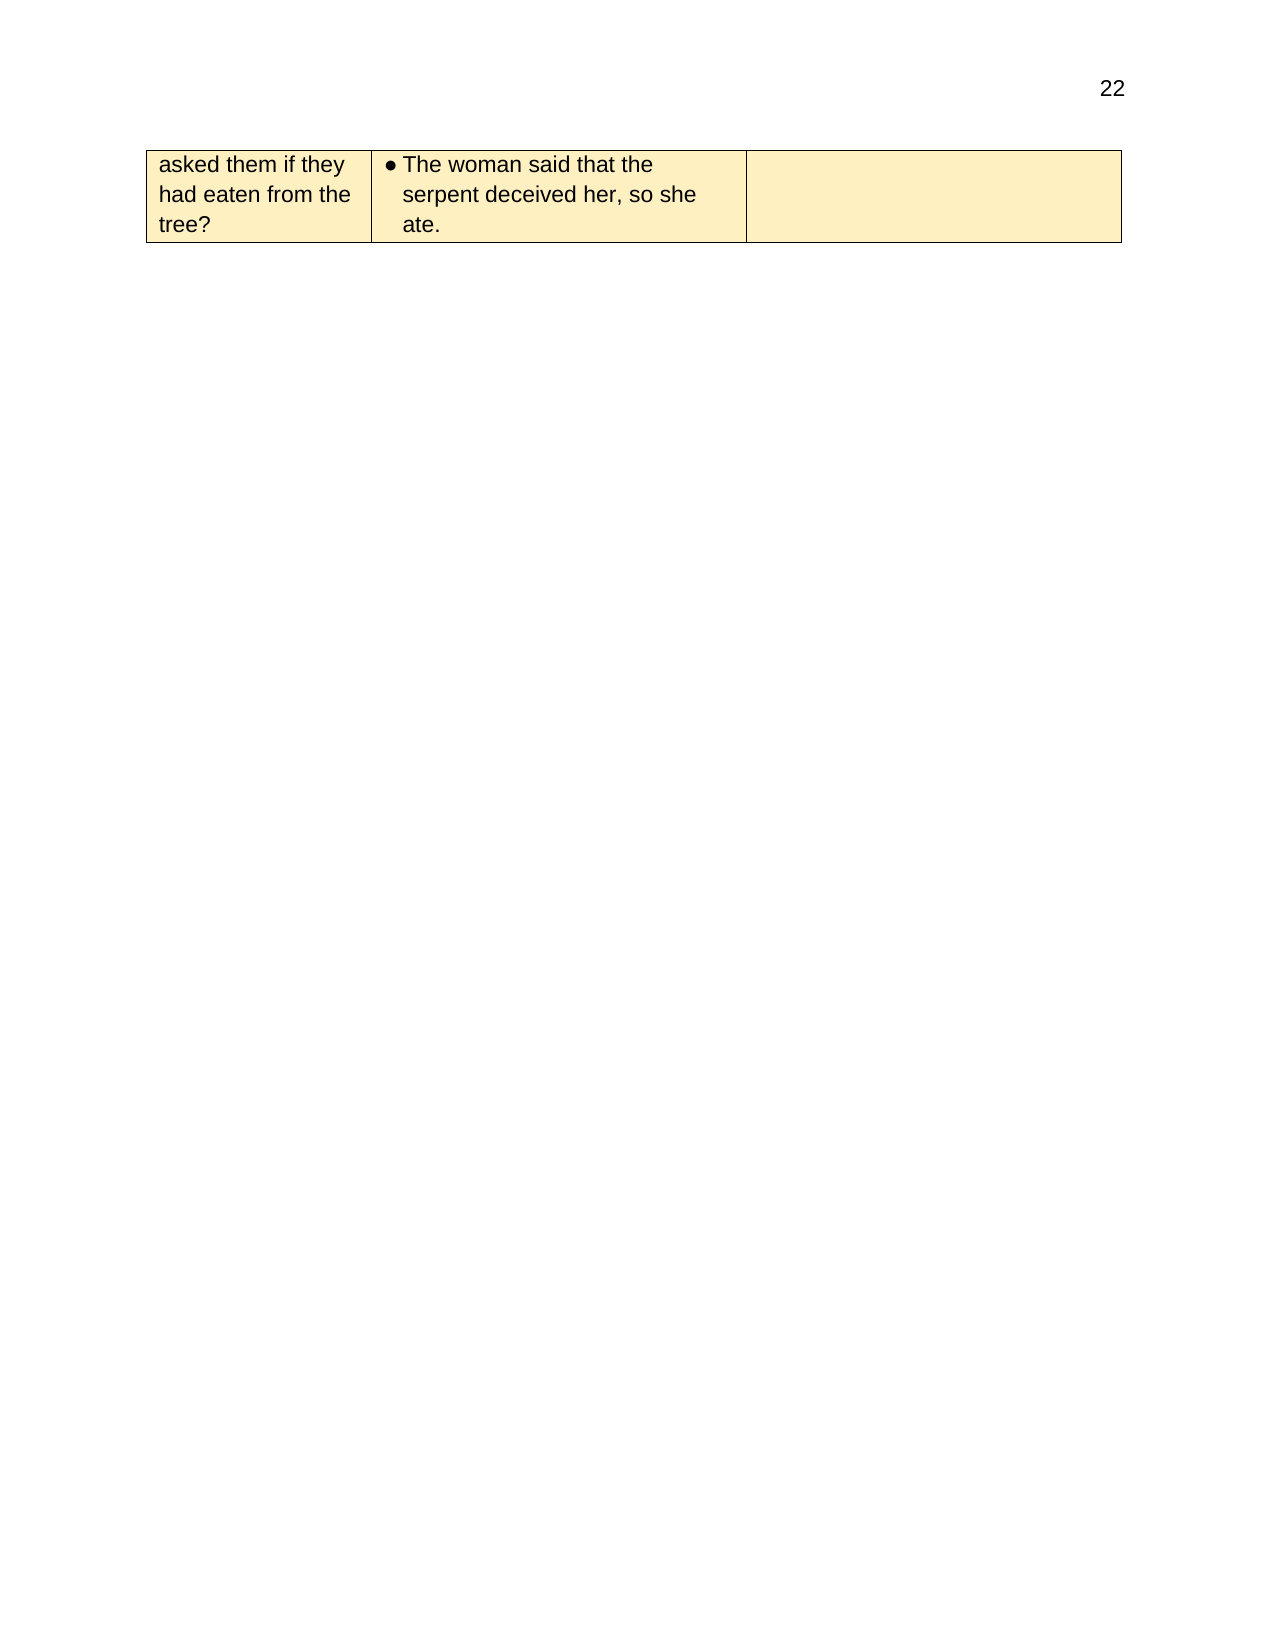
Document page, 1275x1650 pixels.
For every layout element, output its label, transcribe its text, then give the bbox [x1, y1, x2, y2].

table_cell What did the man and woman say after Yahweh God asked them if they had eaten from the tree? [147, 151, 371, 242]
table_cell The man said that the woman, whom God had given him, had given him the fruit, so he ate. The woman said that the serpent deceived her, so she ate. [372, 151, 746, 242]
table_cell [747, 151, 1121, 242]
